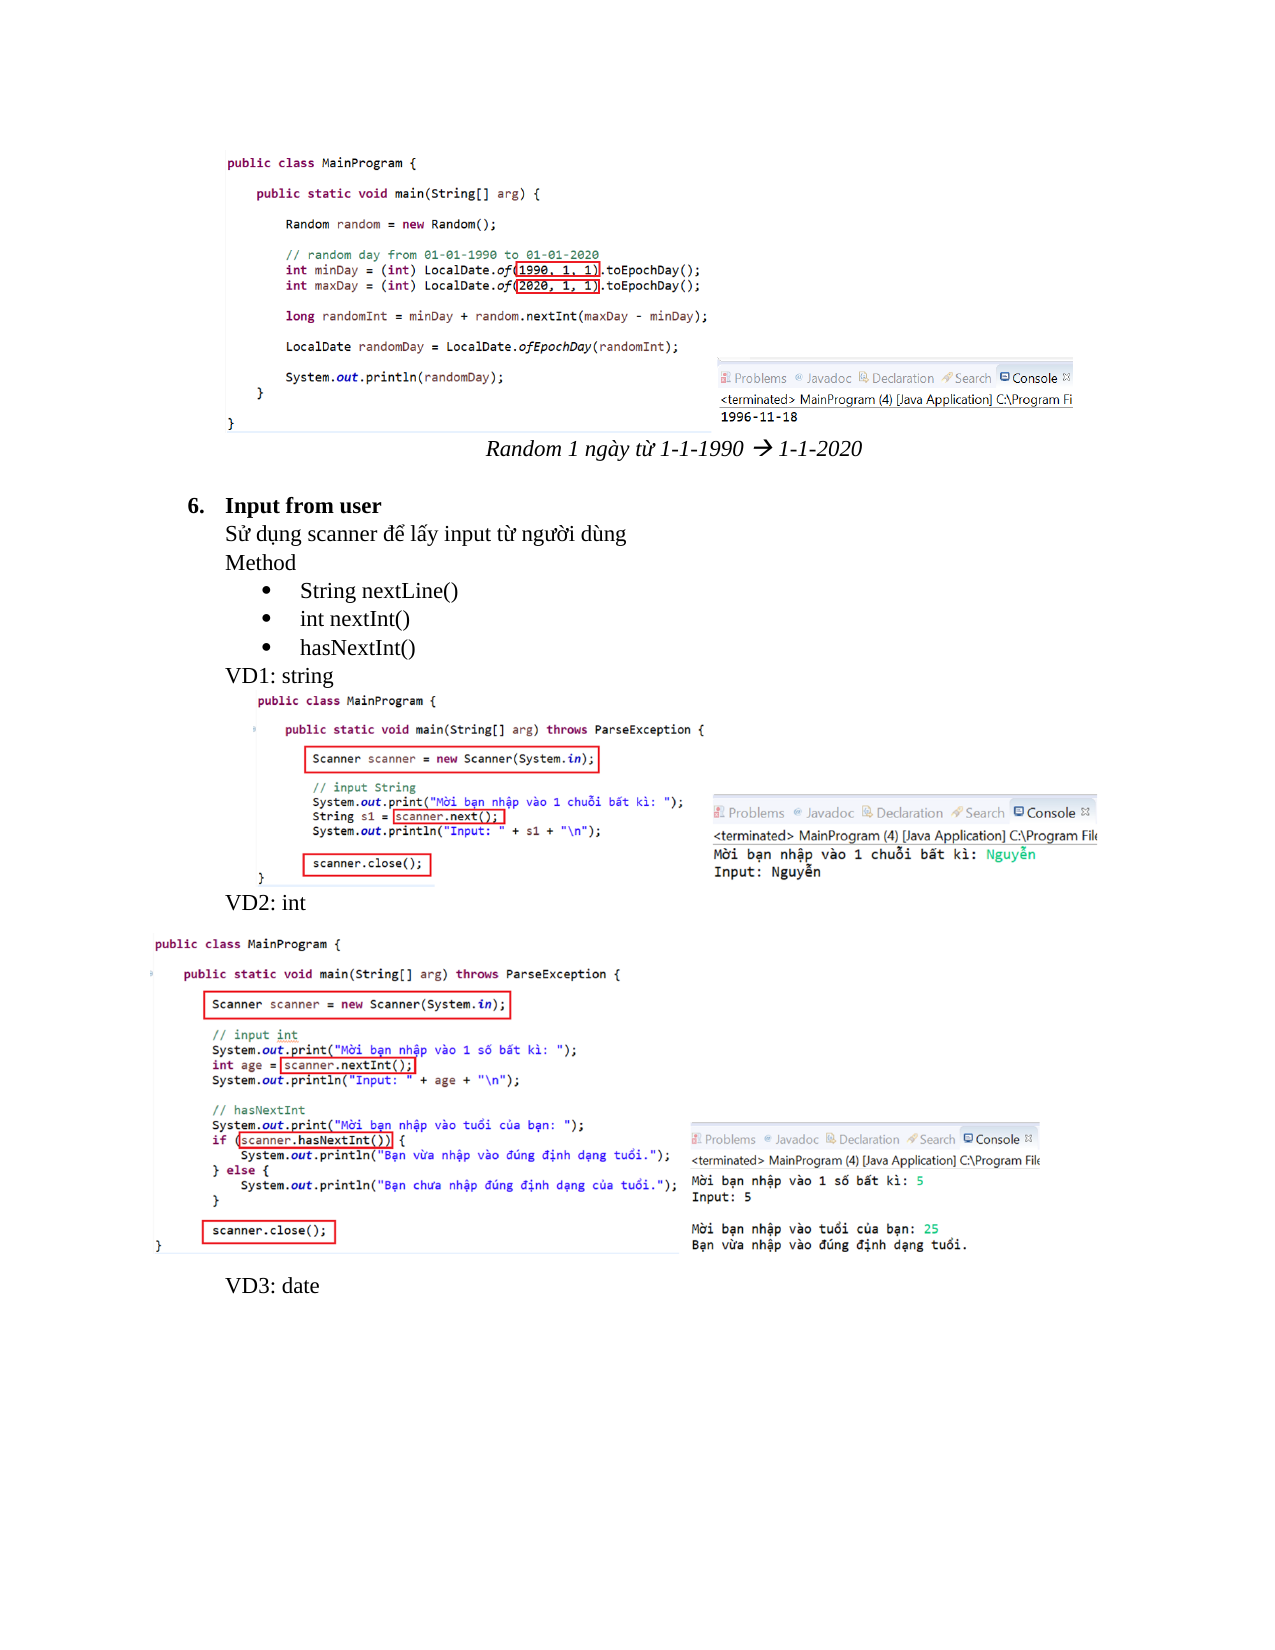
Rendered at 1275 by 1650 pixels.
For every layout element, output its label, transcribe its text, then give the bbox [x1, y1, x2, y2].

list Input from user [187, 492, 1125, 518]
picture [150, 933, 680, 1254]
list VD2: int [225, 888, 1125, 915]
list int nextInt() [262, 605, 1125, 632]
picture [225, 150, 712, 433]
picture [712, 794, 1098, 887]
list Sử dụng scanner để lấy input từ người dùng [225, 520, 1125, 546]
picture [690, 1122, 1040, 1254]
list String nextLine() [262, 577, 1125, 603]
picture [717, 357, 1073, 433]
list VD3: date [225, 1272, 1125, 1299]
list VD1: string [225, 662, 1125, 689]
picture [253, 690, 708, 887]
list Random 1 ngày từ 1-1-1990 1-1-2020 [225, 435, 1125, 461]
list hasNextInt() [262, 634, 1125, 660]
list Method [225, 548, 1125, 575]
